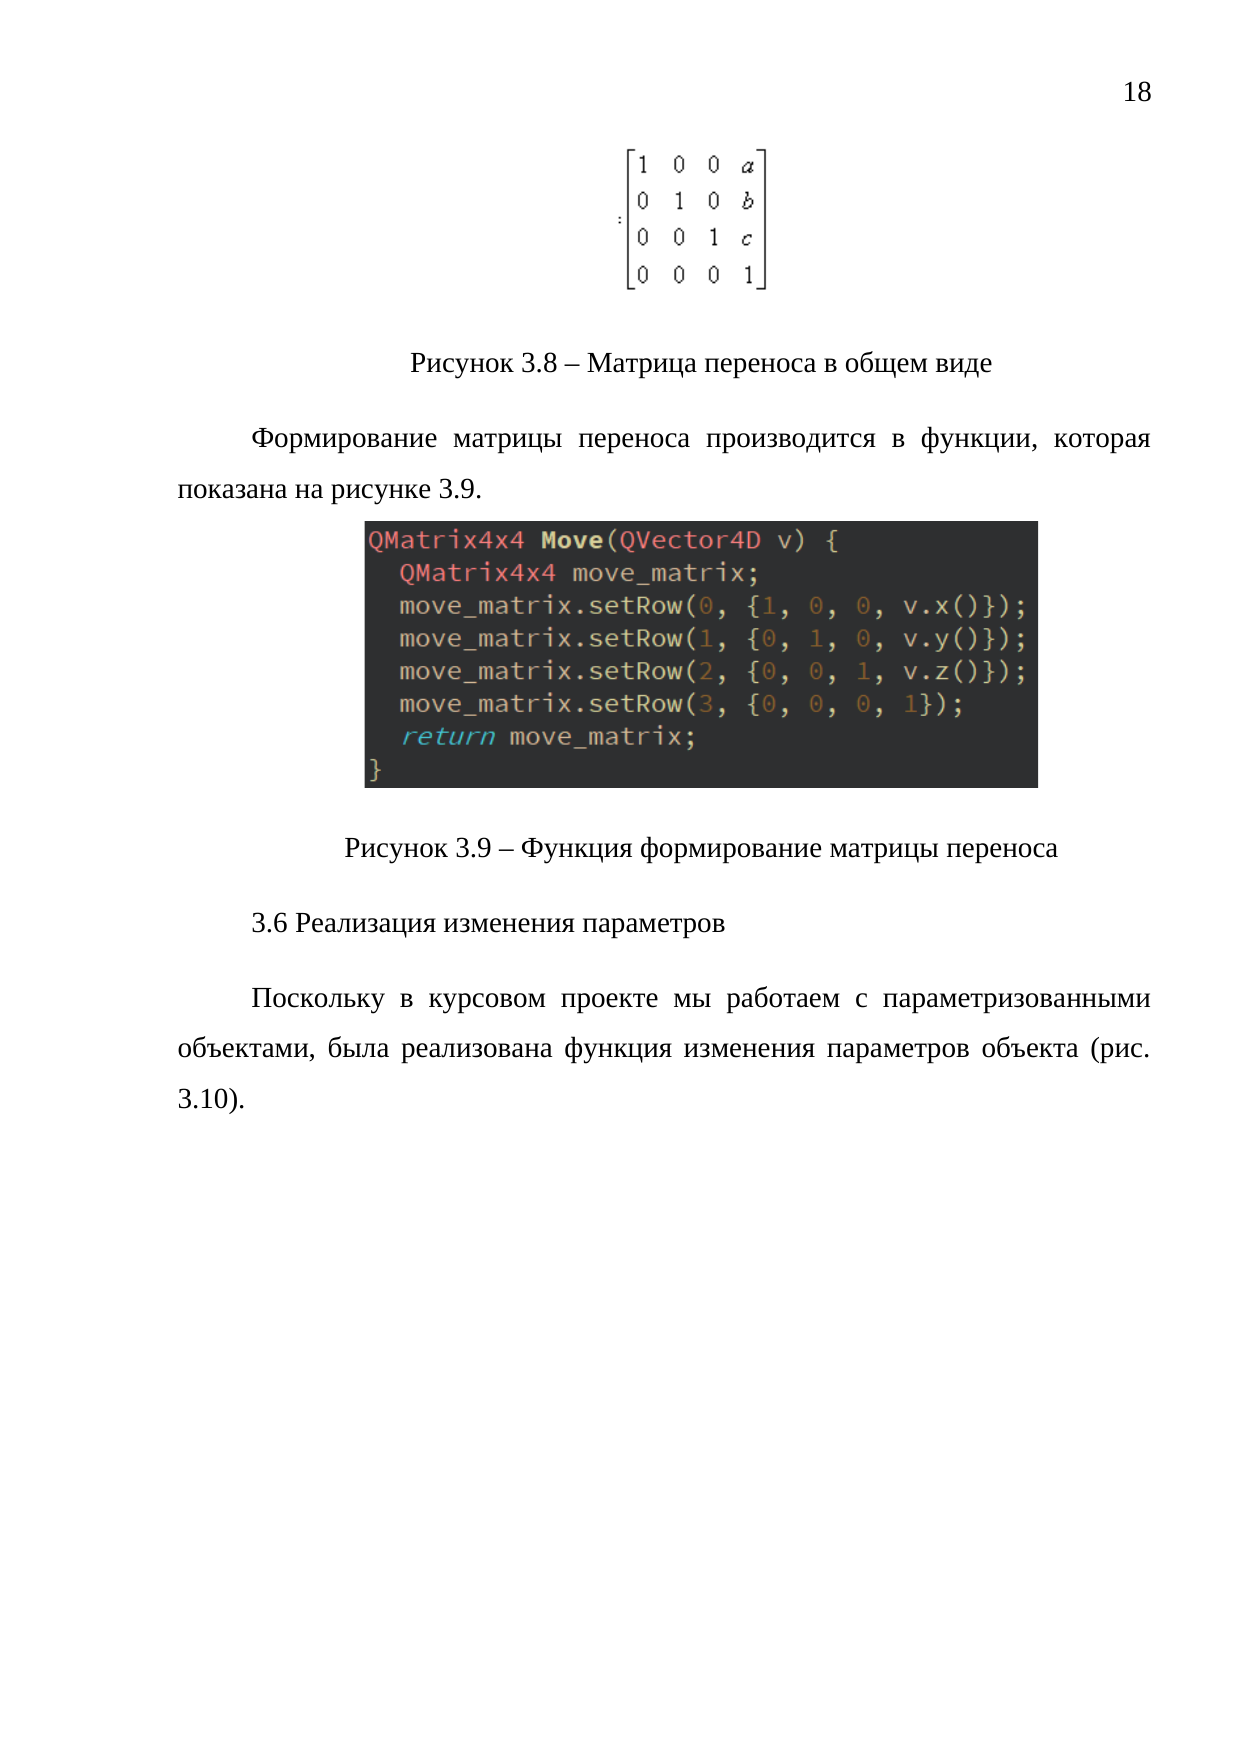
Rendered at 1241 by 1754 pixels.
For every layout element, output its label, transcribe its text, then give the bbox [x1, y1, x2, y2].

picture [364, 521, 1039, 788]
text Поскольку в курсовом проекте мы работаем с параметризованными объектами, была реализована функция изменения параметров объекта (рис. 3.10). [177, 980, 1152, 1114]
text Рисунок 3.9 – Функция формирование матрицы переноса [177, 830, 1152, 863]
text Рисунок 3.8 – Матрица переноса в общем виде [177, 345, 1152, 379]
text Формирование матрицы переноса производится в функции, которая показана на рисунке 3.9. [177, 421, 1152, 504]
picture [618, 141, 785, 304]
subtitle 3.6 Реализация изменения параметров [177, 905, 1152, 938]
